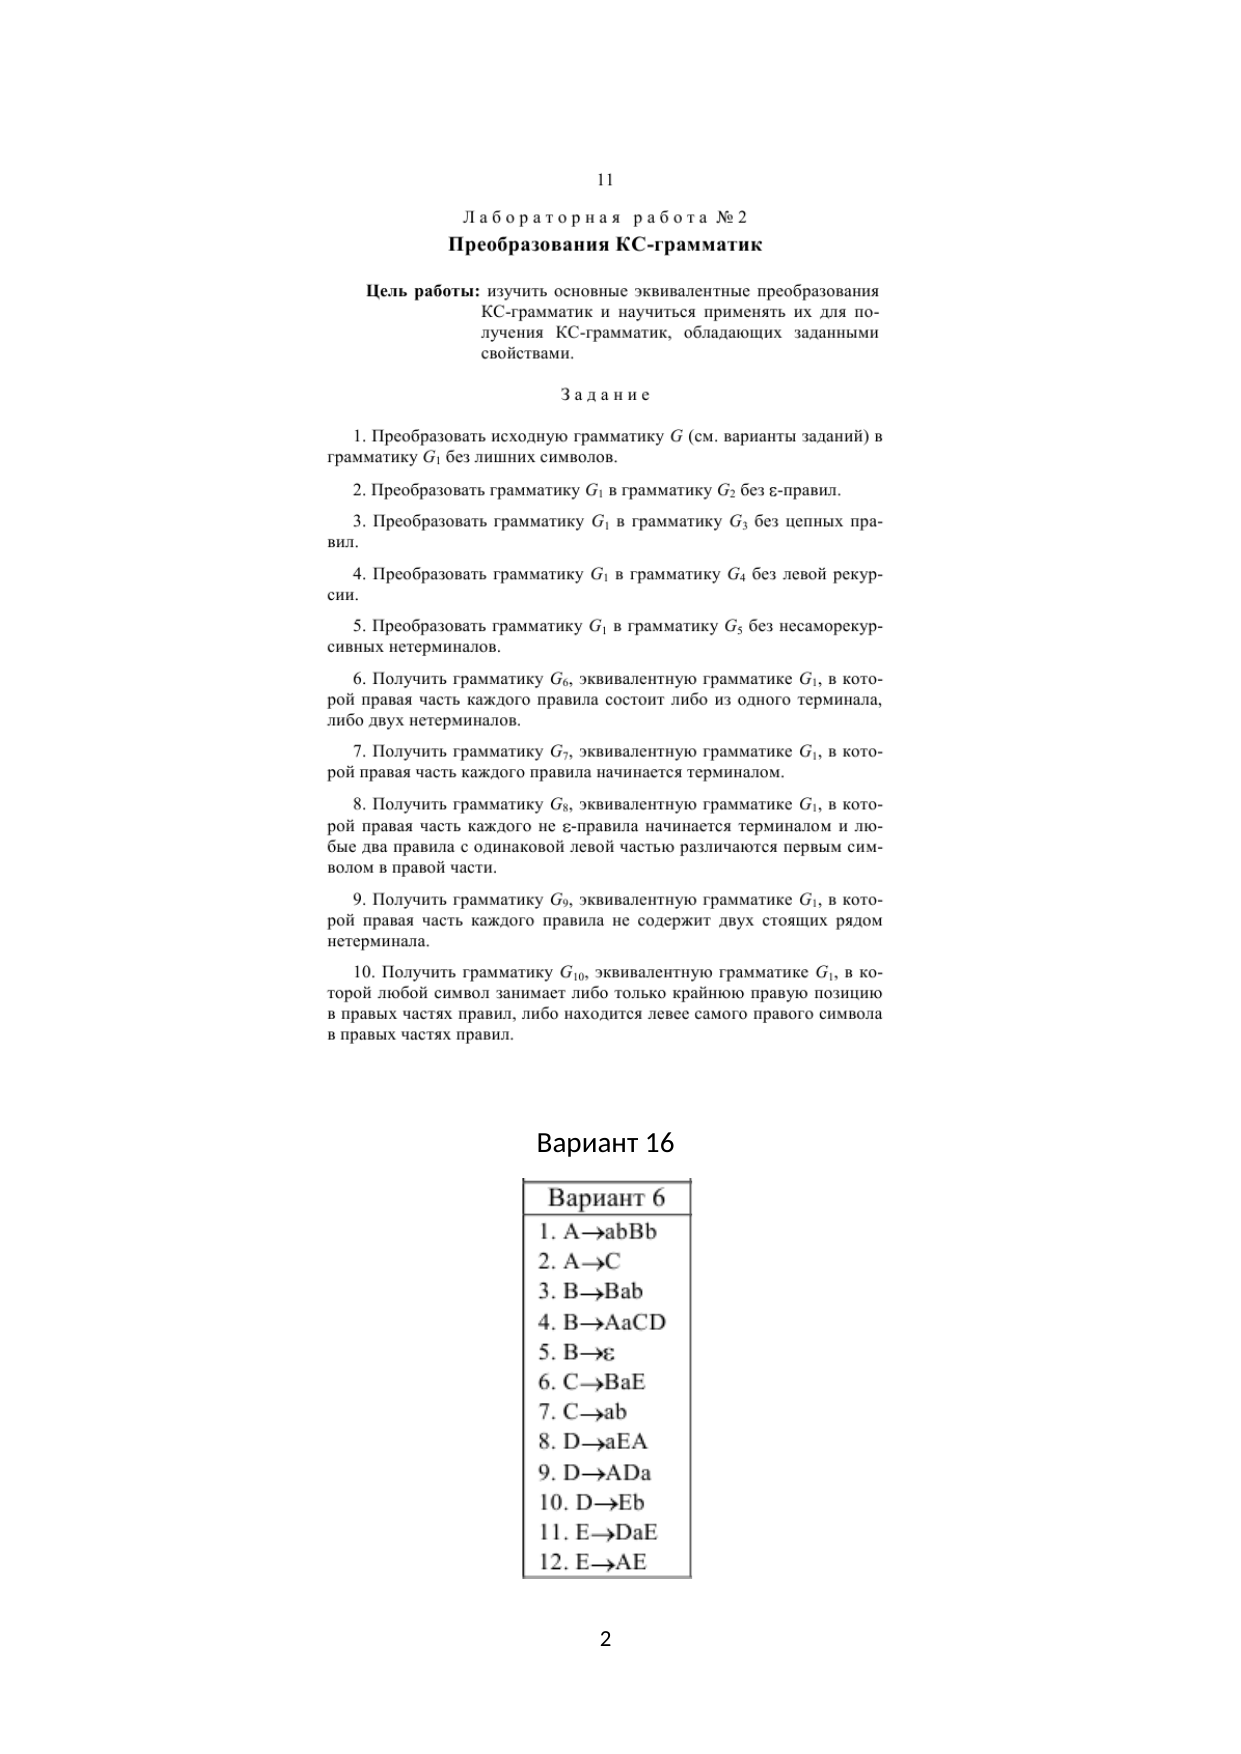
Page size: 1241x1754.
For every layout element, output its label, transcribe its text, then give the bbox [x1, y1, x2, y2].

picture [518, 1178, 693, 1579]
picture [225, 118, 985, 1107]
text Вариант 16 [118, 1124, 1093, 1160]
